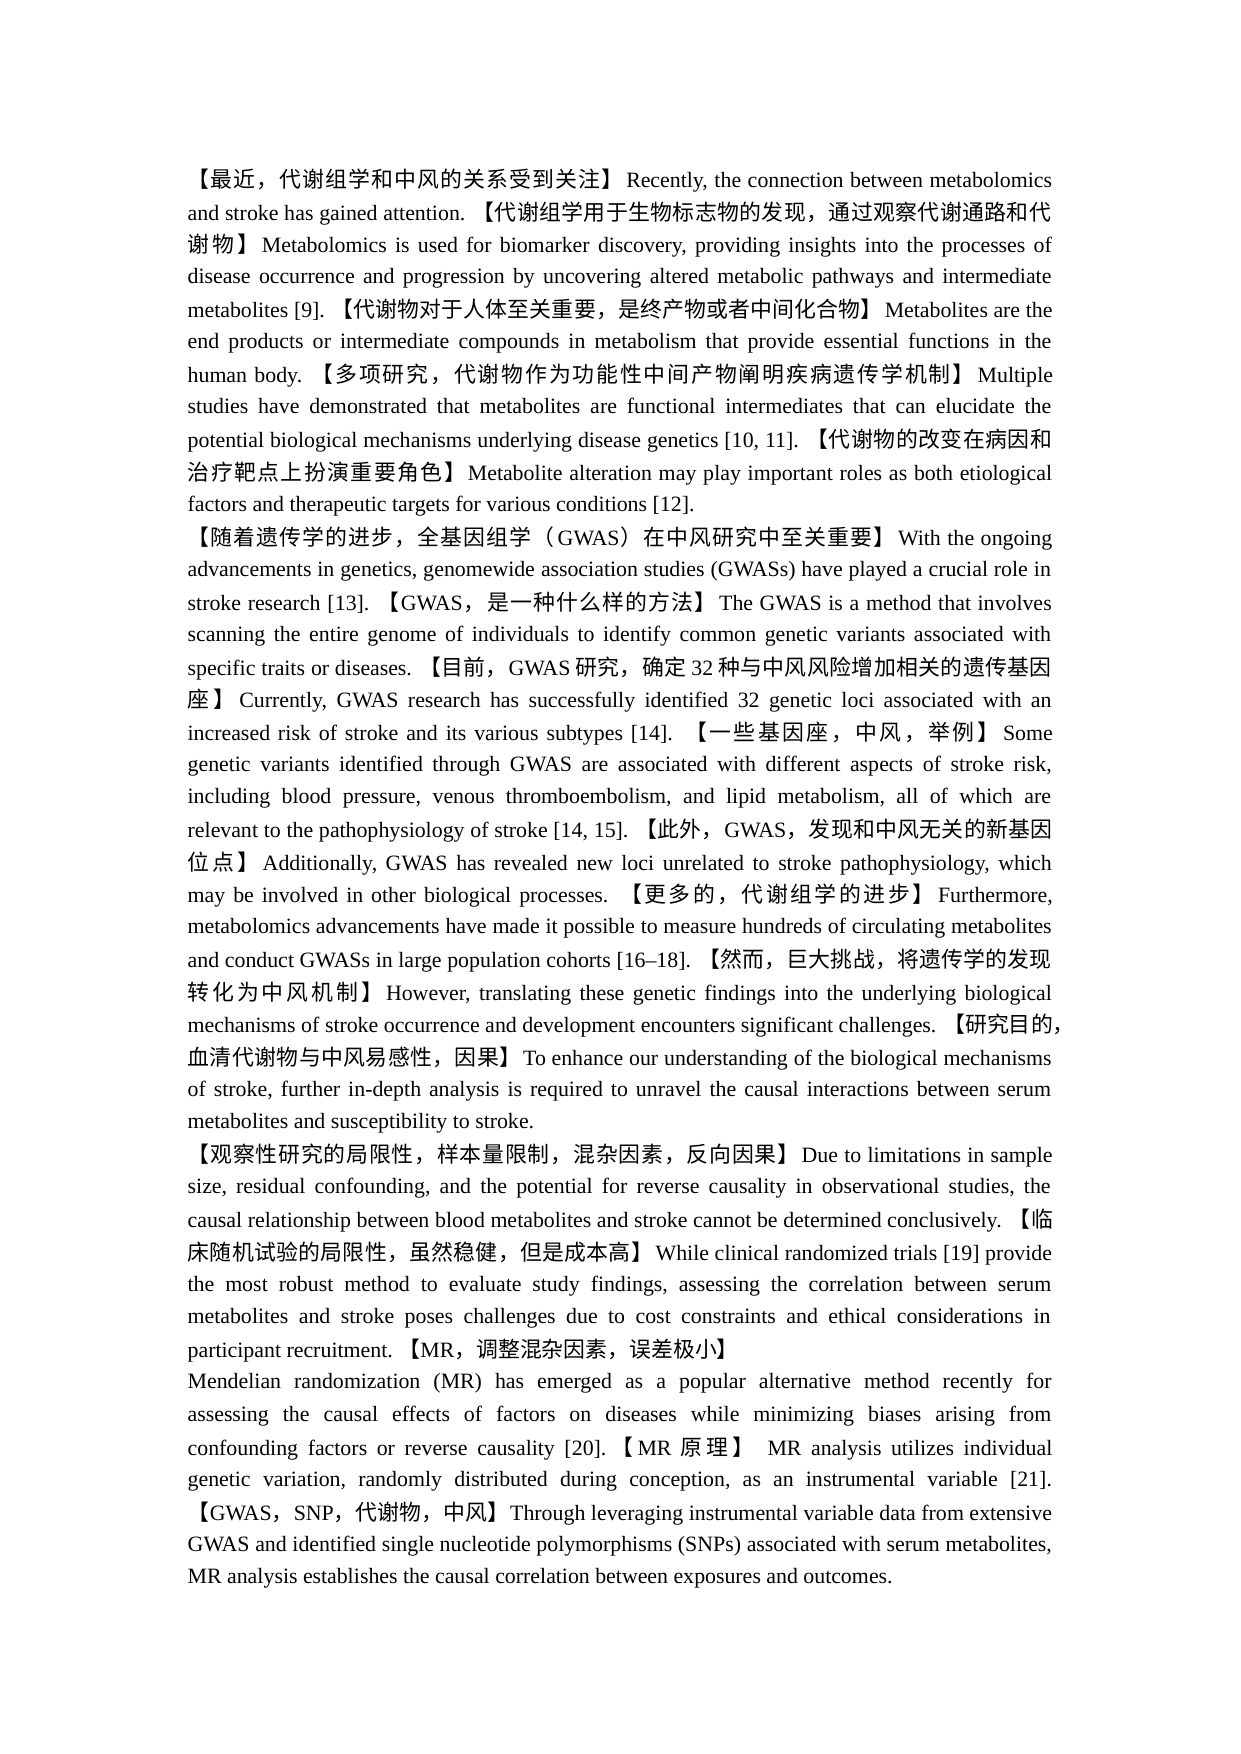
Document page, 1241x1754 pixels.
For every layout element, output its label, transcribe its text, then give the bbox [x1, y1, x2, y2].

text 【最近，代谢组学和中风的关系受到关注】Recently, the connection between metabolomics and stroke has gained attention. 【代谢组学用于生物标志物的发现，通过观察代谢通路和代谢物】Metabolomics is used for biomarker discovery, providing insights into the processes of disease occurrence and progression by uncovering altered metabolic pathways and intermediate metabolites [9]. 【代谢物对于人体至关重要，是终产物或者中间化合物】Metabolites are the end products or intermediate compounds in metabolism that provide essential functions in the human body. 【多项研究，代谢物作为功能性中间产物阐明疾病遗传学机制】Multiple studies have demonstrated that metabolites are functional intermediates that can elucidate the potential biological mechanisms underlying disease genetics [10, 11]. 【代谢物的改变在病因和治疗靶点上扮演重要角色】Metabolite alteration may play important roles as both etiological factors and therapeutic targets for various conditions [12]. [187, 162, 1053, 519]
text 【观察性研究的局限性，样本量限制，混杂因素，反向因果】Due to limitations in sample size, residual confounding, and the potential for reverse causality in observational studies, the causal relationship between blood metabolites and stroke cannot be determined conclusively. 【临床随机试验的局限性，虽然稳健，但是成本高】While clinical randomized trials [19] provide the most robust method to evaluate study findings, assessing the correlation between serum metabolites and stroke poses challenges due to cost constraints and ethical considerations in participant recruitment. 【MR，调整混杂因素，误差极小】 [187, 1137, 1053, 1364]
text Mendelian randomization (MR) has emerged as a popular alternative method recently for assessing the causal effects of factors on diseases while minimizing biases arising from confounding factors or reverse causality [20].【MR原理】 MR analysis utilizes individual genetic variation, randomly distributed during conception, as an instrumental variable [21]. 【GWAS，SNP，代谢物，中风】Through leveraging instrumental variable data from extensive GWAS and identified single nucleotide polymorphisms (SNPs) associated with serum metabolites, MR analysis establishes the causal correlation between exposures and outcomes. [187, 1364, 1053, 1592]
text 【随着遗传学的进步，全基因组学（GWAS）在中风研究中至关重要】With the ongoing advancements in genetics, genomewide association studies (GWASs) have played a crucial role in stroke research [13]. 【GWAS，是一种什么样的方法】The GWAS is a method that involves scanning the entire genome of individuals to identify common genetic variants associated with specific traits or diseases. 【目前，GWAS研究，确定32种与中风风险增加相关的遗传基因座】Currently, GWAS research has successfully identified 32 genetic loci associated with an increased risk of stroke and its various subtypes [14]. 【一些基因座，中风，举例】Some genetic variants identified through GWAS are associated with different aspects of stroke risk, including blood pressure, venous thromboembolism, and lipid metabolism, all of which are relevant to the pathophysiology of stroke [14, 15]. 【此外，GWAS，发现和中风无关的新基因位点】Additionally, GWAS has revealed new loci unrelated to stroke pathophysiology, which may be involved in other biological processes. 【更多的，代谢组学的进步】Furthermore, metabolomics advancements have made it possible to measure hundreds of circulating metabolites and conduct GWASs in large population cohorts [16–18]. 【然而，巨大挑战，将遗传学的发现转化为中风机制】However, translating these genetic findings into the underlying biological mechanisms of stroke occurrence and development encounters significant challenges. 【研究目的，血清代谢物与中风易感性，因果】To enhance our understanding of the biological mechanisms of stroke, further in-depth analysis is required to unravel the causal interactions between serum metabolites and susceptibility to stroke. [187, 519, 1053, 1137]
